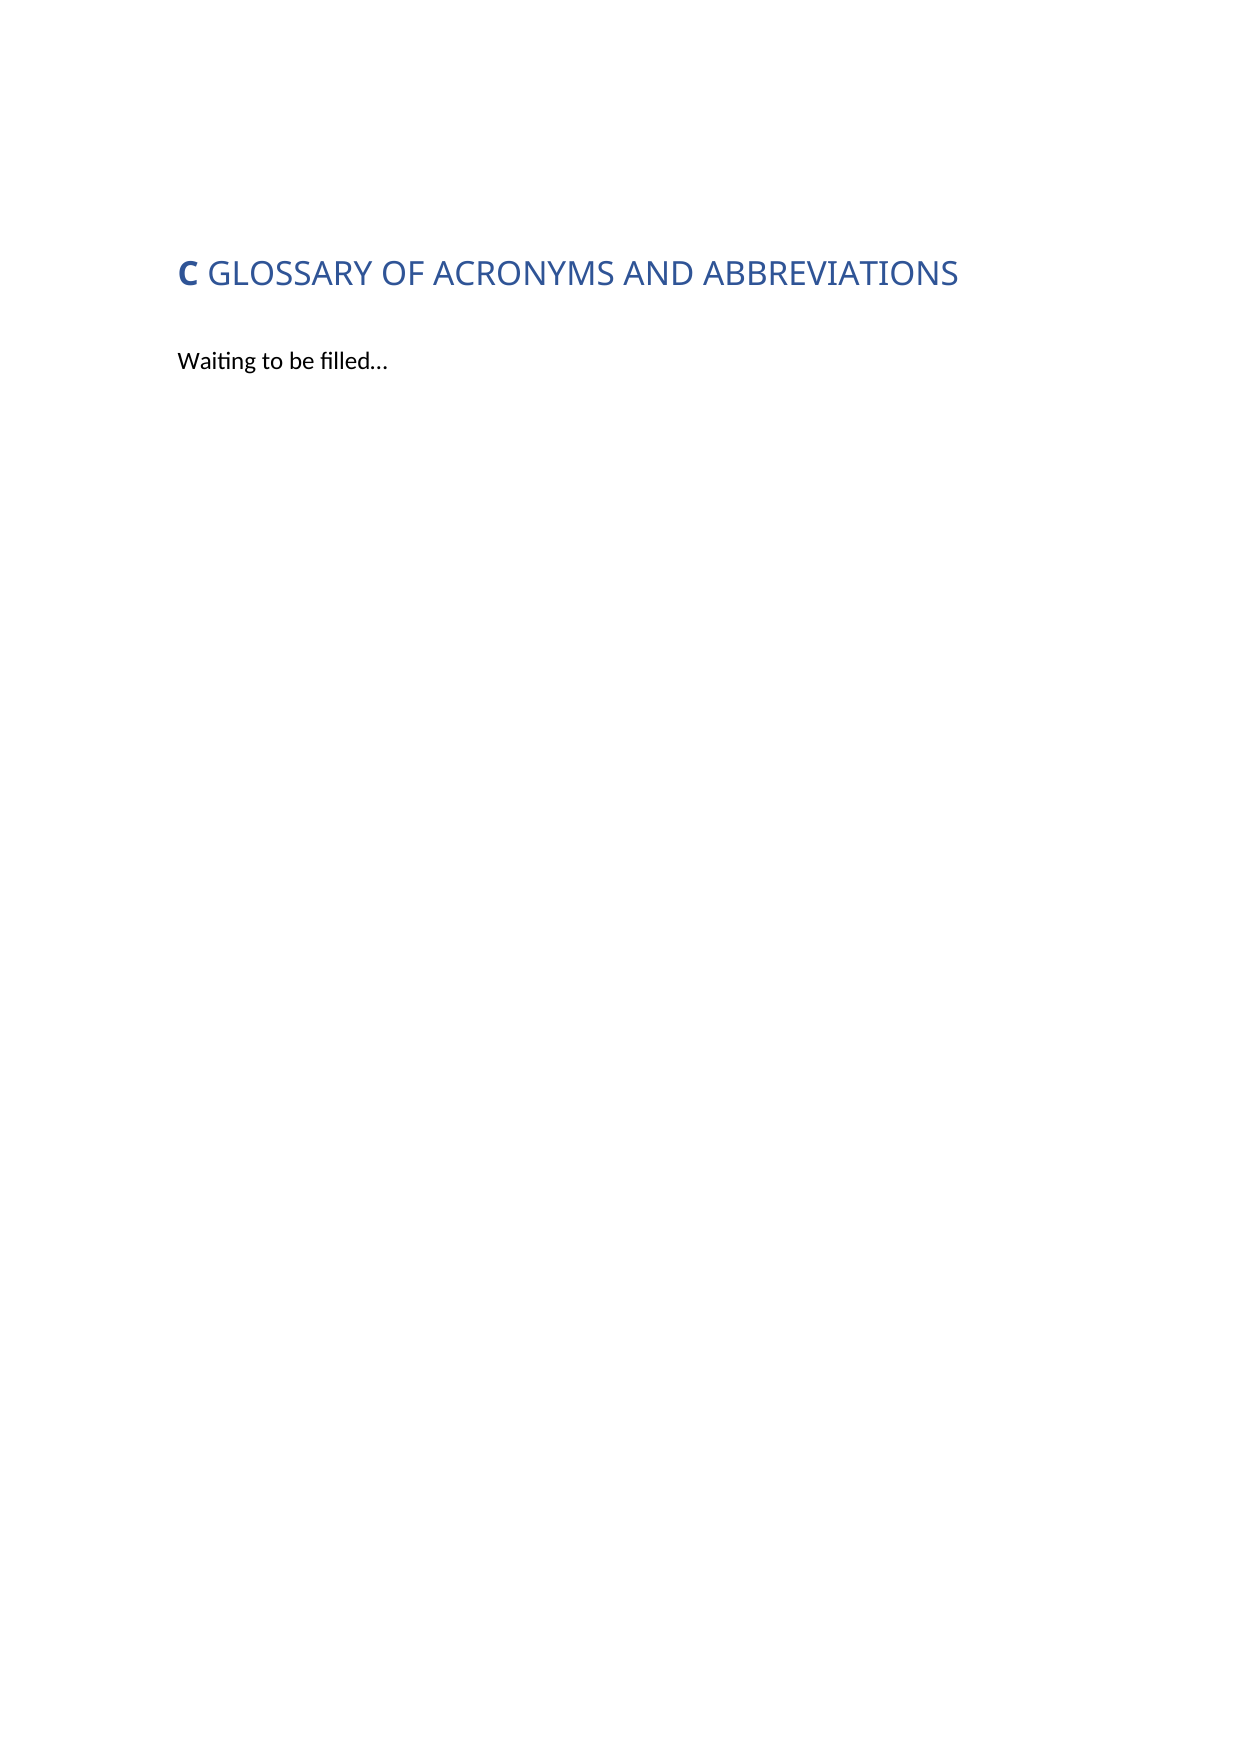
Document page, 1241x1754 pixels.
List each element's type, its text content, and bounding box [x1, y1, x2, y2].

subtitle C GLOSSARY OF ACRONYMS AND ABBREVIATIONS [177, 250, 1063, 295]
text Waiting to be filled… [177, 346, 1063, 376]
